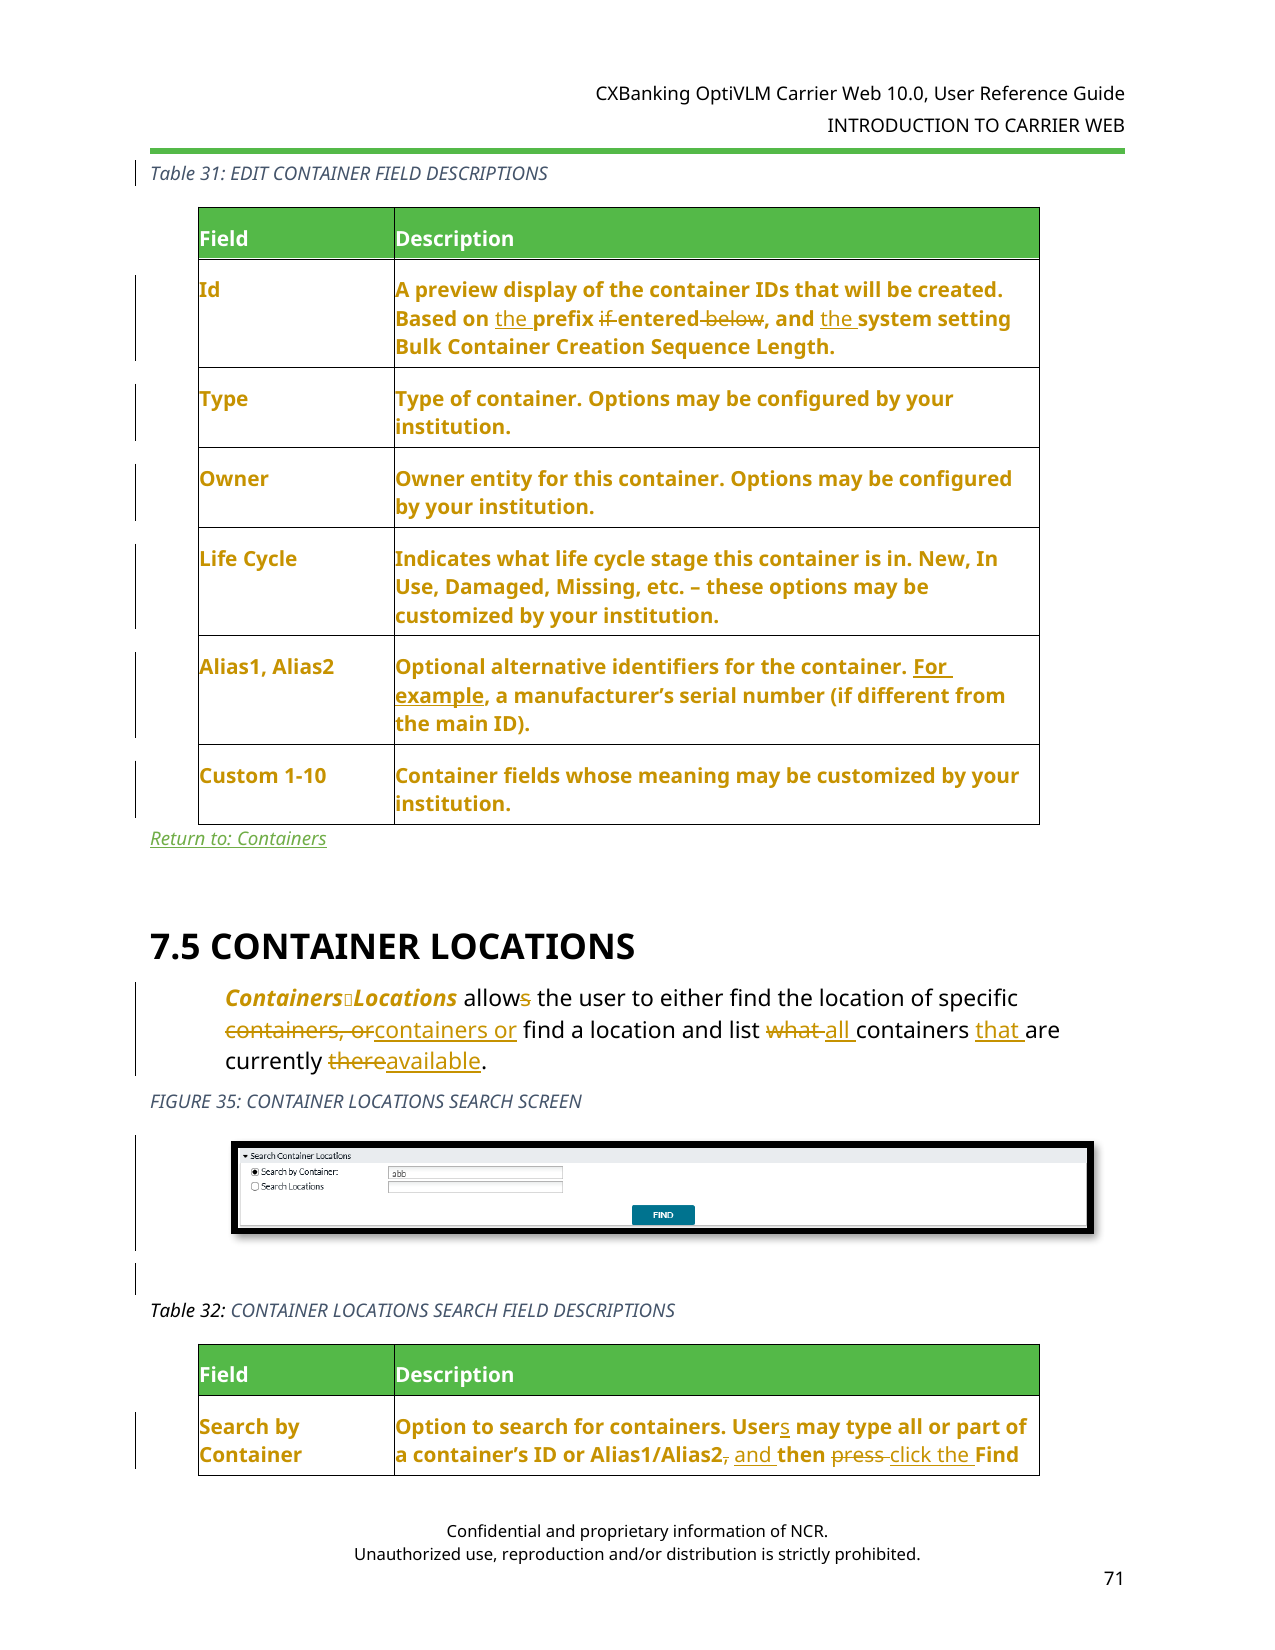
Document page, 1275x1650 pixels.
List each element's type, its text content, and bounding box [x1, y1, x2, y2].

table_header Description [395, 208, 1039, 258]
text Table 31: EDIT CONTAINER FIELD DESCRIPTIONS [150, 160, 1125, 186]
table_cell A preview display of the container IDs that will be created. Based on prefix entered, and system setting Bulk Container Creation Sequence Length. [395, 260, 1039, 367]
table_cell Optional alternative identifiers for the container. For example, a manufacturer’s serial number (if different from the main ID). [395, 636, 1039, 744]
table_cell Alias1, Alias2 [199, 636, 394, 744]
table_cell Search by Container [199, 1396, 394, 1475]
table_cell Owner [199, 448, 394, 527]
subtitle CONTAINER LOCATIONS [150, 922, 1125, 970]
table_header Field [199, 208, 394, 258]
text Return to: Containers [150, 825, 1125, 850]
picture [238, 1148, 1087, 1228]
table_cell Container fields whose meaning may be customized by your institution. [395, 745, 1039, 824]
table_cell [395, 1396, 1039, 1475]
table_header Description [395, 1345, 1039, 1395]
text ContainersLocations allow the user to either find the location of specific find a location and list containers are currently . [225, 982, 1125, 1076]
table_cell Indicates what life cycle stage this container is in. New, In Use, Damaged, Missing, etc. – these options may be customized by your institution. [395, 528, 1039, 635]
table_cell Owner entity for this container. Options may be configured by your institution. [395, 448, 1039, 527]
table_header Field [199, 1345, 394, 1395]
table_cell Custom 1-10 [199, 745, 394, 824]
table_cell Type of container. Options may be configured by your institution. [395, 368, 1039, 447]
text FIGURE 35: CONTAINER LOCATIONS SEARCH SCREEN [150, 1089, 1125, 1114]
text Table 32: CONTAINER LOCATIONS SEARCH FIELD DESCRIPTIONS [150, 1297, 1125, 1323]
table_cell Id [199, 260, 394, 367]
table_cell Life Cycle [199, 528, 394, 635]
table_cell Type [199, 368, 394, 447]
